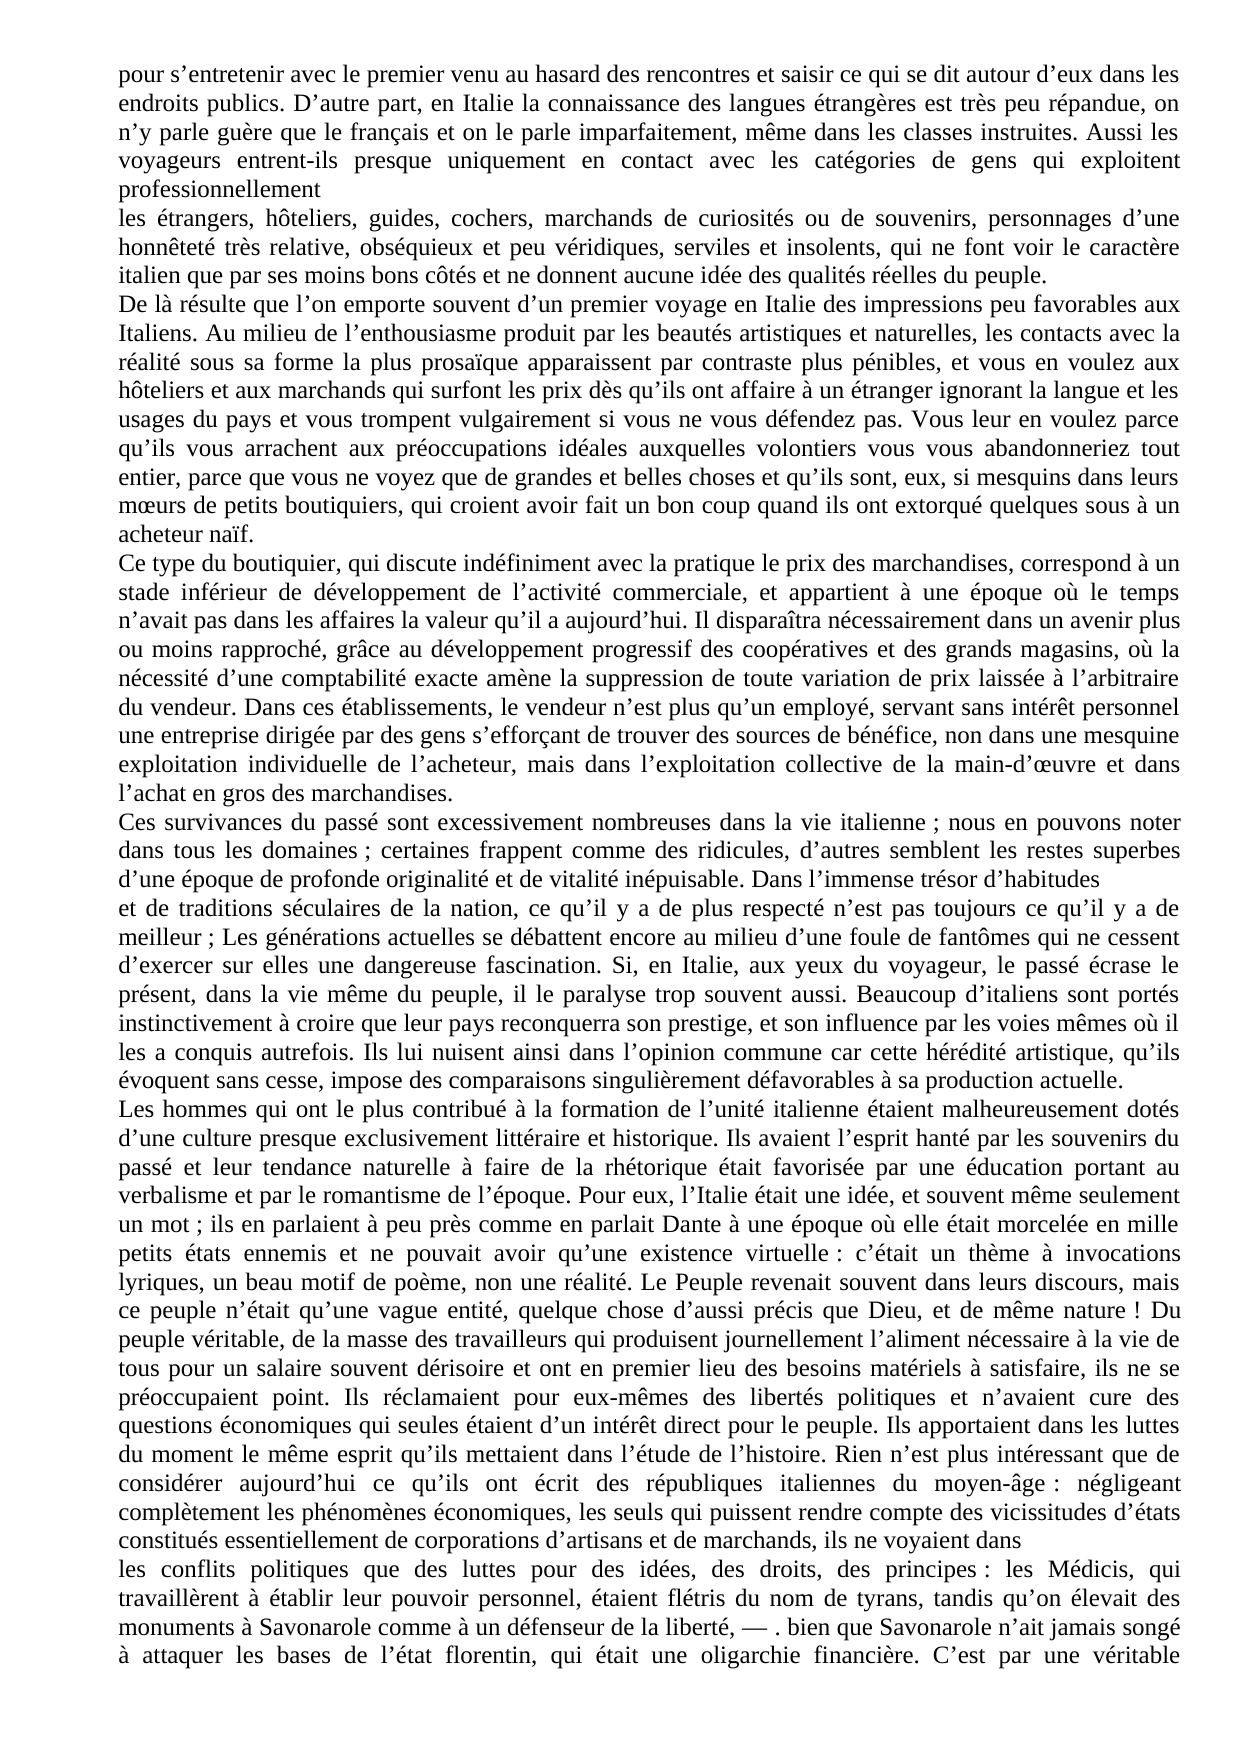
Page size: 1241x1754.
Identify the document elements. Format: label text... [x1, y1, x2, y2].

text Ces survivances du passé sont excessivement nombreuses dans la vie italienne ; nous en pouvons noter dans tous les domaines ; certaines frappent comme des ridicules, d’autres semblent les restes superbes d’une époque de profonde originalité et de vitalité inépuisable. Dans l’immense trésor d’habitudes [118, 807, 1181, 893]
text Ce type du boutiquier, qui discute indéfiniment avec la pratique le prix des marchandises, correspond à un stade inférieur de développement de l’activité commerciale, et appartient à une époque où le temps n’avait pas dans les affaires la valeur qu’il a aujourd’hui. Il disparaîtra nécessairement dans un avenir plus ou moins rapproché, grâce au développement progressif des coopératives et des grands magasins, où la nécessité d’une comptabilité exacte amène la suppression de toute variation de prix laissée à l’arbitraire du vendeur. Dans ces établissements, le vendeur n’est plus qu’un employé, servant sans intérêt personnel une entreprise dirigée par des gens s’efforçant de trouver des sources de bénéfice, non dans une mesquine exploitation individuelle de l’acheteur, mais dans l’exploitation collective de la main-d’œuvre et dans l’achat en gros des marchandises. [118, 548, 1181, 807]
text les étrangers, hôteliers, guides, cochers, marchands de curiosités ou de souvenirs, personnages d’une honnêteté très relative, obséquieux et peu véridiques, serviles et insolents, qui ne font voir le caractère italien que par ses moins bons côtés et ne donnent aucune idée des qualités réelles du peuple. [118, 203, 1181, 289]
text Les hommes qui ont le plus contribué à la formation de l’unité italienne étaient malheureusement dotés d’une culture presque exclusivement littéraire et historique. Ils avaient l’esprit hanté par les souvenirs du passé et leur tendance naturelle à faire de la rhétorique était favorisée par une éducation portant au verbalisme et par le romantisme de l’époque. Pour eux, l’Italie était une idée, et souvent même seulement un mot ; ils en parlaient à peu près comme en parlait Dante à une époque où elle était morcelée en mille petits états ennemis et ne pouvait avoir qu’une existence virtuelle : c’était un thème à invocations lyriques, un beau motif de poème, non une réalité. Le Peuple revenait souvent dans leurs discours, mais ce peuple n’était qu’une vague entité, quelque chose d’aussi précis que Dieu, et de même nature ! Du peuple véritable, de la masse des travailleurs qui produisent journellement l’aliment nécessaire à la vie de tous pour un salaire souvent dérisoire et ont en premier lieu des besoins matériels à satisfaire, ils ne se préoccupaient point. Ils réclamaient pour eux-mêmes des libertés politiques et n’avaient cure des questions économiques qui seules étaient d’un intérêt direct pour le peuple. Ils apportaient dans les luttes du moment le même esprit qu’ils mettaient dans l’étude de l’histoire. Rien n’est plus intéressant que de considérer aujourd’hui ce qu’ils ont écrit des républiques italiennes du moyen-âge : négligeant complètement les phénomènes économiques, les seuls qui puissent rendre compte des vicissitudes d’états constitués essentiellement de corporations d’artisans et de marchands, ils ne voyaient dans [118, 1094, 1181, 1554]
text De là résulte que l’on emporte souvent d’un premier voyage en Italie des impressions peu favorables aux Italiens. Au milieu de l’enthousiasme produit par les beautés artistiques et naturelles, les contacts avec la réalité sous sa forme la plus prosaïque apparaissent par contraste plus pénibles, et vous en voulez aux hôteliers et aux marchands qui surfont les prix dès qu’ils ont affaire à un étranger ignorant la langue et les usages du pays et vous trompent vulgairement si vous ne vous défendez pas. Vous leur en voulez parce qu’ils vous arrachent aux préoccupations idéales auxquelles volontiers vous vous abandonneriez tout entier, parce que vous ne voyez que de grandes et belles choses et qu’ils sont, eux, si mesquins dans leurs mœurs de petits boutiquiers, qui croient avoir fait un bon coup quand ils ont extorqué quelques sous à un acheteur naïf. [118, 289, 1181, 548]
text et de traditions séculaires de la nation, ce qu’il y a de plus respecté n’est pas toujours ce qu’il y a de meilleur ; Les générations actuelles se débattent encore au milieu d’une foule de fantômes qui ne cessent d’exercer sur elles une dangereuse fascination. Si, en Italie, aux yeux du voyageur, le passé écrase le présent, dans la vie même du peuple, il le paralyse trop souvent aussi. Beaucoup d’italiens sont portés instinctivement à croire que leur pays reconquerra son prestige, et son influence par les voies mêmes où il les a conquis autrefois. Ils lui nuisent ainsi dans l’opinion commune car cette hérédité artistique, qu’ils évoquent sans cesse, impose des comparaisons singulièrement défavorables à sa production actuelle. [118, 893, 1181, 1094]
